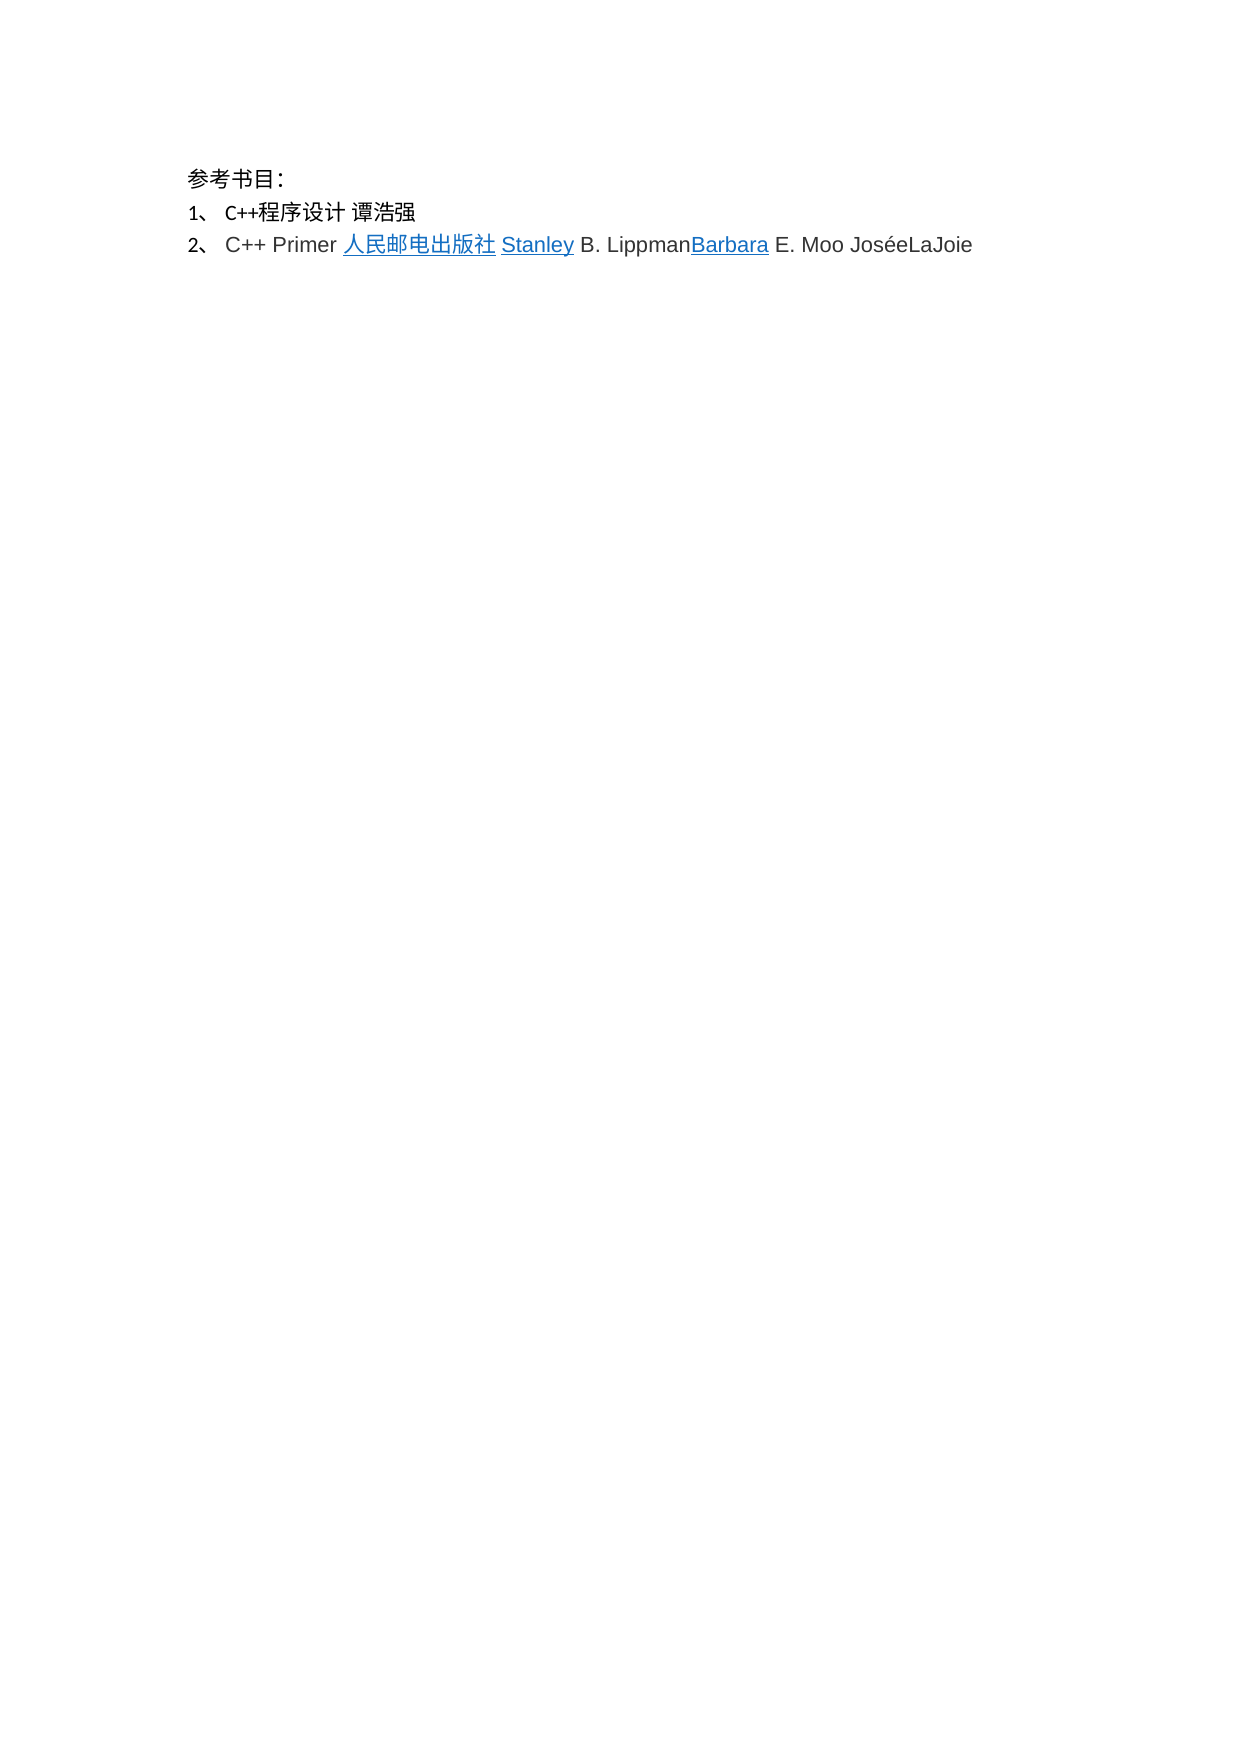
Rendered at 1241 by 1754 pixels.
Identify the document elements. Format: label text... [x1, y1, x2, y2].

list C++程序设计 谭浩强 [187, 194, 1053, 227]
text 参考书目： [187, 162, 1053, 194]
list C++ Primer 人民邮电出版社 Stanley B. LippmanBarbara E. Moo JoséeLaJoie [187, 227, 1053, 259]
